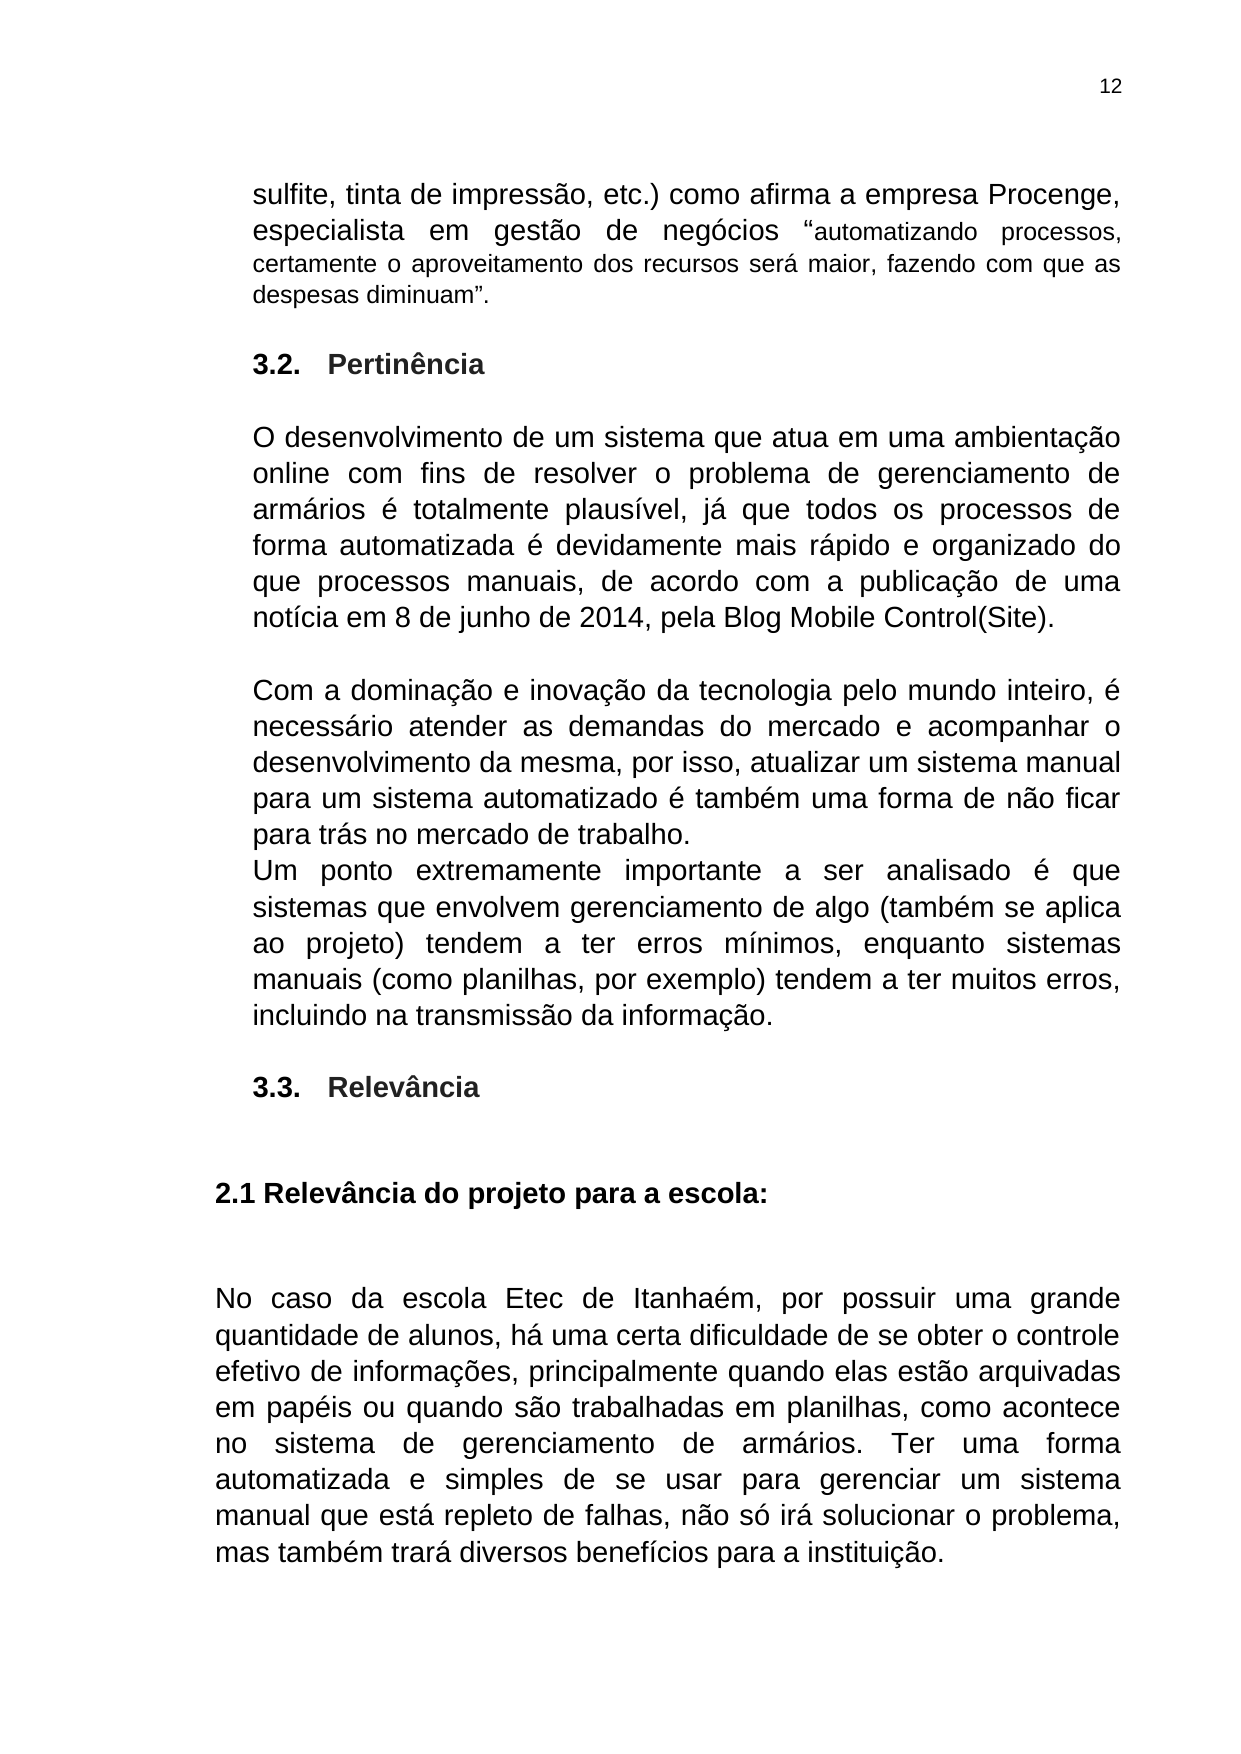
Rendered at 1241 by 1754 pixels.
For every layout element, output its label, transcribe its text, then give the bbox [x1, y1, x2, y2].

list O desenvolvimento de um sistema que atua em uma ambientação online com fins de resolver o problema de gerenciamento de armários é totalmente plausível, já que todos os processos de forma automatizada é devidamente mais rápido e organizado do que processos manuais, de acordo com a publicação de uma notícia em 8 de junho de 2014, pela Blog Mobile Control(Site). [252, 420, 1122, 634]
text 2.1 Relevância do projeto para a escola: [215, 1176, 1122, 1209]
list Relevância [252, 1070, 1122, 1104]
list Pertinência [252, 347, 1122, 381]
text No caso da escola Etec de Itanhaém, por possuir uma grande quantidade de alunos, há uma certa dificuldade de se obter o controle efetivo de informações, principalmente quando elas estão arquivadas em papéis ou quando são trabalhadas em planilhas, como acontece no sistema de gerenciamento de armários. Ter uma forma automatizada e simples de se usar para gerenciar um sistema manual que está repleto de falhas, não só irá solucionar o problema, mas também trará diversos benefícios para a instituição. [215, 1282, 1122, 1568]
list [252, 177, 1122, 309]
list Um ponto extremamente importante a ser analisado é que sistemas que envolvem gerenciamento de algo (também se aplica ao projeto) tendem a ter erros mínimos, enquanto sistemas manuais (como planilhas, por exemplo) tendem a ter muitos erros, incluindo na transmissão da informação. [252, 853, 1122, 1032]
list Com a dominação e inovação da tecnologia pelo mundo inteiro, é necessário atender as demandas do mercado e acompanhar o desenvolvimento da mesma, por isso, atualizar um sistema manual para um sistema automatizado é também uma forma de não ficar para trás no mercado de trabalho. [252, 673, 1122, 851]
